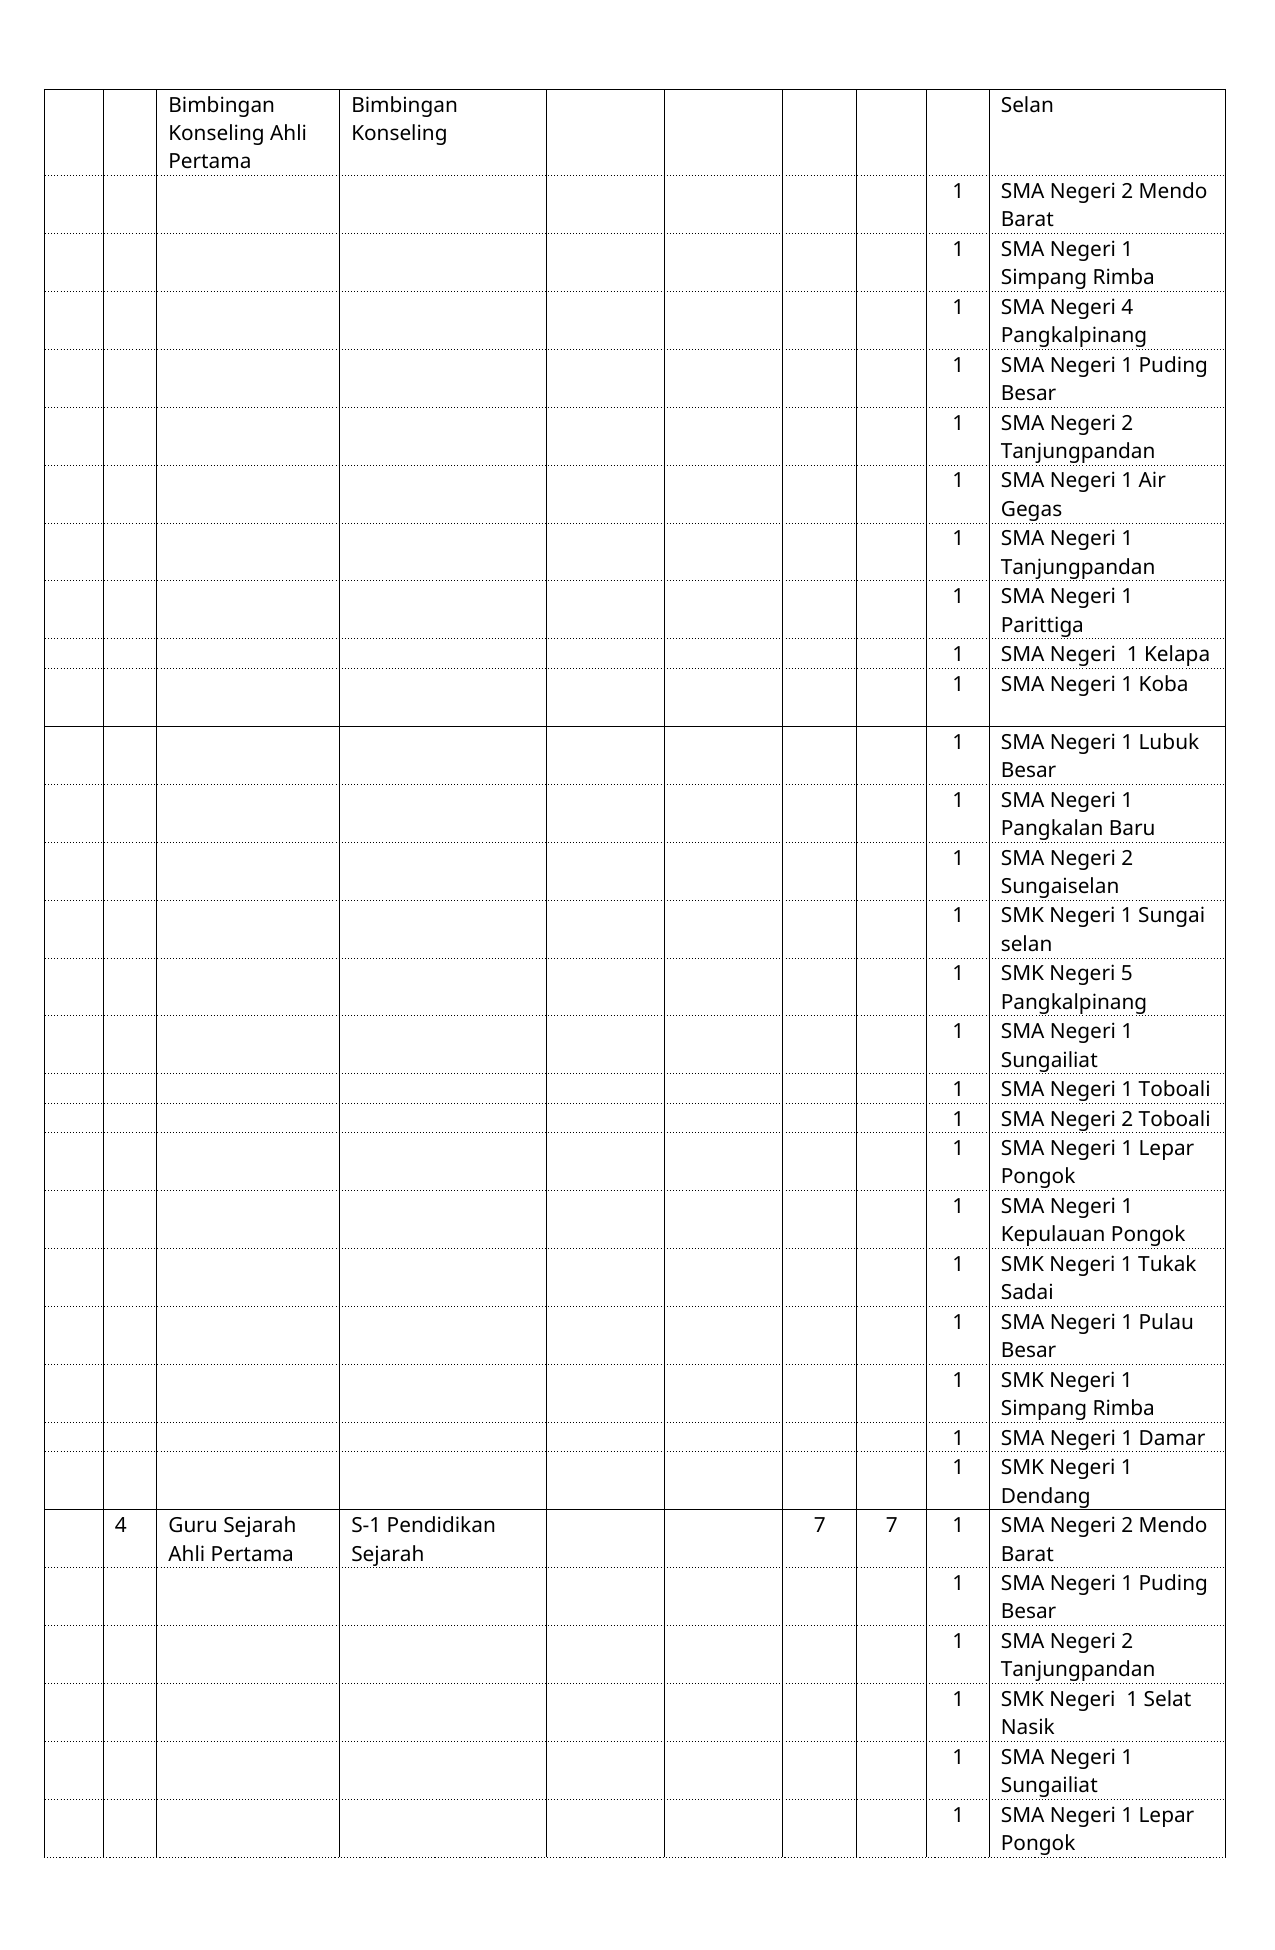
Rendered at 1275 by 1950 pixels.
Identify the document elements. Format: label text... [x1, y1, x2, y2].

table_cell [857, 1132, 926, 1190]
table_cell [340, 233, 546, 291]
table_cell [857, 465, 926, 522]
table_cell [857, 291, 926, 349]
table_cell [104, 465, 156, 522]
table_cell SMA Negeri 1 Damar [990, 1422, 1225, 1451]
table_cell [157, 1625, 339, 1683]
table_cell [857, 349, 926, 407]
table_cell [45, 1741, 103, 1799]
table_cell [340, 1451, 546, 1509]
table_cell [340, 668, 546, 726]
table_cell 3 [665, 90, 782, 175]
table_cell [665, 1510, 782, 1567]
table_cell [547, 465, 664, 522]
table_cell [547, 1625, 664, 1683]
table_cell [104, 349, 156, 407]
table_cell [104, 1015, 156, 1073]
table_cell SMA Negeri 1 Lepar Pongok [990, 1799, 1225, 1857]
table_cell [104, 1567, 156, 1625]
table_cell [104, 1451, 156, 1509]
table_cell [783, 1306, 856, 1364]
table_cell [857, 784, 926, 842]
table_cell [857, 727, 926, 784]
table_cell 1 [927, 1799, 989, 1857]
table_cell [45, 580, 103, 638]
table_cell [665, 349, 782, 407]
table_cell [45, 407, 103, 464]
table_cell [547, 291, 664, 349]
table_cell [45, 1190, 103, 1248]
table_cell [104, 523, 156, 580]
table_cell [783, 1364, 856, 1422]
table_cell [665, 1103, 782, 1132]
table_cell [340, 1741, 546, 1799]
table_cell 1 [927, 90, 989, 175]
table_cell [547, 90, 664, 175]
table_cell 1 [927, 407, 989, 464]
table_cell 1 [927, 727, 989, 784]
table_cell [547, 1510, 664, 1567]
table_cell [547, 727, 664, 784]
table_cell [665, 1567, 782, 1625]
table_cell [104, 1132, 156, 1190]
table_cell 1 [927, 1567, 989, 1625]
table_cell [783, 465, 856, 522]
table_cell [665, 1422, 782, 1451]
table_cell SMA Negeri 2 Sungaiselan [990, 842, 1225, 899]
table_cell [547, 842, 664, 899]
table_cell [340, 1799, 546, 1857]
table_cell [547, 1451, 664, 1509]
table_cell [157, 1422, 339, 1451]
table_cell [45, 784, 103, 842]
table_cell SMK Negeri 1 Dendang [990, 1451, 1225, 1509]
table_cell [665, 784, 782, 842]
table_cell SMA Negeri 1 Lubuk Besar [990, 727, 1225, 784]
table_cell SMA Negeri 1 Sungailiat [990, 1015, 1225, 1073]
table_cell [783, 175, 856, 233]
table_cell [665, 1451, 782, 1509]
table_cell [104, 291, 156, 349]
table_cell [104, 900, 156, 957]
table_cell SMA Negeri 1 Puding Besar [990, 1567, 1225, 1625]
table_cell [665, 1073, 782, 1103]
table_cell [45, 1015, 103, 1073]
table_cell [857, 1567, 926, 1625]
table_cell 1 [927, 1132, 989, 1190]
table_cell [340, 900, 546, 957]
table_cell [104, 1248, 156, 1306]
table_cell SMA Negeri 1 Kelapa [990, 638, 1225, 668]
table_cell [157, 900, 339, 957]
table_cell [547, 958, 664, 1015]
table_cell [783, 1567, 856, 1625]
table_cell [45, 900, 103, 957]
table_cell [547, 668, 664, 726]
table_cell [45, 727, 103, 784]
table_cell [783, 1451, 856, 1509]
table_cell [45, 1451, 103, 1509]
table_cell [45, 958, 103, 1015]
table_cell [665, 523, 782, 580]
table_cell [665, 1190, 782, 1248]
table_cell Guru Sejarah Ahli Pertama [157, 1510, 339, 1567]
table_cell SMA Negeri 1 Pulau Besar [990, 1306, 1225, 1364]
table_cell [547, 1683, 664, 1741]
table_cell [157, 1567, 339, 1625]
table_cell 1 [927, 175, 989, 233]
table_cell [104, 1625, 156, 1683]
table_cell [104, 1103, 156, 1132]
table_cell [665, 1625, 782, 1683]
table_cell [665, 1132, 782, 1190]
table_cell SMA Negeri 2 Mendo Barat [990, 1510, 1225, 1567]
table_cell [104, 784, 156, 842]
table_cell [857, 1741, 926, 1799]
table_cell SMK Negeri 1 Tukak Sadai [990, 1248, 1225, 1306]
table_cell [340, 1306, 546, 1364]
table_cell [547, 784, 664, 842]
table_cell 1 [927, 291, 989, 349]
table_cell [157, 523, 339, 580]
table_cell 1 [927, 1306, 989, 1364]
table_cell [104, 1422, 156, 1451]
table_cell [45, 465, 103, 522]
table_cell [857, 580, 926, 638]
table_cell [340, 407, 546, 464]
table_cell SMA Negeri 1 Koba [990, 668, 1225, 726]
table_cell [157, 1248, 339, 1306]
table_cell [45, 1103, 103, 1132]
table_cell [104, 233, 156, 291]
table_cell [157, 1015, 339, 1073]
table_cell SMK Negeri 1 Sungai selan [990, 900, 1225, 957]
table_cell [783, 291, 856, 349]
table_cell [783, 1683, 856, 1741]
table_cell [340, 1073, 546, 1103]
table_cell [665, 638, 782, 668]
table_cell [157, 638, 339, 668]
table_cell SMA Negeri 2 Tanjungpandan [990, 1625, 1225, 1683]
table_cell [157, 668, 339, 726]
table_cell [547, 1190, 664, 1248]
table_cell [783, 638, 856, 668]
table_cell S-1 Pendidikan Sejarah [340, 1510, 546, 1567]
table_cell [157, 1683, 339, 1741]
table_cell SMK Negeri 1 Simpang Rimba [990, 1364, 1225, 1422]
table_cell [340, 842, 546, 899]
table_cell [104, 175, 156, 233]
table_cell 1 [927, 1625, 989, 1683]
table_cell SMA Negeri 1 Pangkalan Baru [990, 784, 1225, 842]
table_cell [857, 1683, 926, 1741]
table_cell [45, 1625, 103, 1683]
table_cell [340, 349, 546, 407]
table_cell [783, 1248, 856, 1306]
table_cell [547, 1248, 664, 1306]
table_cell [857, 1422, 926, 1451]
table_cell 1 [927, 580, 989, 638]
table_cell [340, 465, 546, 522]
table_cell [104, 1741, 156, 1799]
table_cell [857, 1015, 926, 1073]
table_cell [783, 958, 856, 1015]
table_cell [157, 349, 339, 407]
table_cell SMK Negeri 1 Selat Nasik [990, 1683, 1225, 1741]
table_cell [104, 1799, 156, 1857]
table_cell 1 [927, 784, 989, 842]
table_cell [783, 1741, 856, 1799]
table_cell [340, 1190, 546, 1248]
table_cell [340, 175, 546, 233]
table_cell [857, 1625, 926, 1683]
table_cell [665, 407, 782, 464]
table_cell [340, 90, 546, 175]
table_cell [547, 1132, 664, 1190]
table_cell [340, 291, 546, 349]
table_cell [157, 842, 339, 899]
table_cell [157, 727, 339, 784]
table_cell SMA Negeri 1 Simpang Rimba [990, 233, 1225, 291]
table_cell [45, 1510, 103, 1567]
table_cell [340, 1422, 546, 1451]
table_cell [857, 1248, 926, 1306]
table_cell 1 [927, 1451, 989, 1509]
table_cell [665, 727, 782, 784]
table_cell [157, 175, 339, 233]
table_cell [547, 1799, 664, 1857]
table_cell [157, 1190, 339, 1248]
table_cell [783, 233, 856, 291]
table_cell [547, 1364, 664, 1422]
table_cell [45, 1073, 103, 1103]
table_cell [157, 291, 339, 349]
table_cell [665, 175, 782, 233]
table_cell [45, 1364, 103, 1422]
table_cell [157, 1741, 339, 1799]
table_cell [857, 668, 926, 726]
table_cell [157, 1103, 339, 1132]
table_cell [340, 1248, 546, 1306]
table_cell [857, 175, 926, 233]
table_cell [157, 784, 339, 842]
table_cell [547, 349, 664, 407]
table_cell [157, 958, 339, 1015]
table_cell [783, 1625, 856, 1683]
table_cell [547, 580, 664, 638]
table_cell [340, 784, 546, 842]
table_cell [340, 1683, 546, 1741]
table_cell 1 [927, 349, 989, 407]
table_cell [783, 842, 856, 899]
table_cell [665, 1799, 782, 1857]
table_cell [340, 958, 546, 1015]
table_cell [547, 1741, 664, 1799]
table_cell [857, 233, 926, 291]
table_cell [45, 1248, 103, 1306]
table_cell [340, 1103, 546, 1132]
table_cell SMA Negeri 1 Puding Besar [990, 349, 1225, 407]
table_cell [547, 233, 664, 291]
table_cell [783, 523, 856, 580]
table_cell [157, 1132, 339, 1190]
table_cell [547, 1567, 664, 1625]
table_cell [547, 1103, 664, 1132]
table_cell [104, 638, 156, 668]
table_cell [783, 349, 856, 407]
table_cell [665, 233, 782, 291]
table_cell [783, 1015, 856, 1073]
table_cell [857, 1073, 926, 1103]
table_cell [45, 349, 103, 407]
table_cell SMA Negeri 1 Air Gegas [990, 465, 1225, 522]
table_cell [45, 523, 103, 580]
table_cell [783, 1073, 856, 1103]
table_cell [157, 1451, 339, 1509]
table_cell [857, 958, 926, 1015]
table_cell 4 [104, 1510, 156, 1567]
table_cell 1 [927, 1015, 989, 1073]
table_cell [547, 1422, 664, 1451]
table_cell [665, 958, 782, 1015]
table_cell [547, 523, 664, 580]
table_cell [45, 1306, 103, 1364]
table_cell [783, 668, 856, 726]
table_cell 1 [927, 523, 989, 580]
table_cell 23 [783, 90, 856, 175]
table_cell [45, 233, 103, 291]
table_cell 7 [783, 1510, 856, 1567]
table_cell [104, 1073, 156, 1103]
table_cell [45, 638, 103, 668]
table_cell [104, 1683, 156, 1741]
table_cell [857, 900, 926, 957]
table_cell 1 [927, 958, 989, 1015]
table_cell [783, 784, 856, 842]
table_cell [45, 842, 103, 899]
table_cell [783, 1422, 856, 1451]
table_cell SMA Negeri 1 Tanjungpandan [990, 523, 1225, 580]
table_cell [783, 1103, 856, 1132]
table_cell [783, 407, 856, 464]
table_cell [340, 580, 546, 638]
table_cell [157, 1073, 339, 1103]
table_cell 26 [857, 90, 926, 175]
table_cell 1 [927, 465, 989, 522]
table_cell [157, 1364, 339, 1422]
table_cell [45, 90, 103, 175]
table_cell [340, 1015, 546, 1073]
table_cell [665, 1683, 782, 1741]
table_cell [547, 1015, 664, 1073]
table_cell [45, 1683, 103, 1741]
table_cell [547, 175, 664, 233]
table_cell [665, 465, 782, 522]
table_cell 1 [927, 668, 989, 726]
table_cell [857, 1364, 926, 1422]
table_cell SMA Negeri 2 Toboali [990, 1103, 1225, 1132]
table_cell [547, 1306, 664, 1364]
table_cell SMA Negeri 2 Tanjungpandan [990, 407, 1225, 464]
table_cell 1 [927, 1510, 989, 1567]
table_cell [547, 1073, 664, 1103]
table_cell [665, 1015, 782, 1073]
table_cell 3 [104, 90, 156, 175]
table_cell [665, 1741, 782, 1799]
table_cell 1 [927, 1103, 989, 1132]
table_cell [157, 90, 339, 175]
table_cell SMA Negeri 4 Pangkalpinang [990, 291, 1225, 349]
table_cell 1 [927, 638, 989, 668]
table_cell [104, 1306, 156, 1364]
table_cell [104, 580, 156, 638]
table_cell [857, 1103, 926, 1132]
table_cell [104, 407, 156, 464]
table_cell [340, 638, 546, 668]
table_cell [45, 668, 103, 726]
table_cell 1 [927, 842, 989, 899]
table_cell SMK Negeri 5 Pangkalpinang [990, 958, 1225, 1015]
table_cell [157, 233, 339, 291]
table_cell [45, 291, 103, 349]
table_cell [857, 1451, 926, 1509]
table_cell SMA Negeri 1 Kepulauan Pongok [990, 1190, 1225, 1248]
table_cell [665, 580, 782, 638]
table_cell SMA Negeri 1 Parittiga [990, 580, 1225, 638]
table_cell [45, 1132, 103, 1190]
table_cell [104, 958, 156, 1015]
table_cell 1 [927, 1741, 989, 1799]
table_cell [45, 1567, 103, 1625]
table_cell [857, 407, 926, 464]
table_cell 1 [927, 1422, 989, 1451]
table_cell [857, 842, 926, 899]
table_cell [547, 407, 664, 464]
table_cell [157, 407, 339, 464]
table_cell 7 [857, 1510, 926, 1567]
table_cell [783, 1799, 856, 1857]
table_cell [857, 523, 926, 580]
table_cell [157, 580, 339, 638]
table_cell SMA Negeri 1 Sungailiat [990, 1741, 1225, 1799]
table_cell [783, 580, 856, 638]
table_cell [104, 1190, 156, 1248]
table_cell [104, 1364, 156, 1422]
table_cell [340, 727, 546, 784]
table_cell [857, 638, 926, 668]
table_cell [783, 1190, 856, 1248]
table_cell [783, 1132, 856, 1190]
table_cell [157, 1306, 339, 1364]
table_cell [157, 465, 339, 522]
table_cell [547, 638, 664, 668]
table_cell [45, 175, 103, 233]
table_cell [665, 1306, 782, 1364]
table_cell [104, 842, 156, 899]
table_cell 1 [927, 1190, 989, 1248]
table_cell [990, 90, 1225, 175]
table_cell 1 [927, 1364, 989, 1422]
table_cell [783, 727, 856, 784]
table_cell [340, 523, 546, 580]
table_cell 1 [927, 1248, 989, 1306]
table_cell [665, 900, 782, 957]
table_cell [45, 1799, 103, 1857]
table_cell [340, 1364, 546, 1422]
table_cell SMA Negeri 1 Lepar Pongok [990, 1132, 1225, 1190]
table_cell [340, 1567, 546, 1625]
table_cell [665, 668, 782, 726]
table_cell 1 [927, 900, 989, 957]
table_cell 1 [927, 1073, 989, 1103]
table_cell [857, 1190, 926, 1248]
table_cell [547, 900, 664, 957]
table_cell [783, 900, 856, 957]
table_cell [857, 1799, 926, 1857]
table_cell 1 [927, 233, 989, 291]
table_cell [104, 668, 156, 726]
table_cell 1 [927, 1683, 989, 1741]
table_cell [665, 842, 782, 899]
table_cell [340, 1625, 546, 1683]
table_cell [157, 1799, 339, 1857]
table_cell [857, 1306, 926, 1364]
table_cell [665, 1364, 782, 1422]
table_cell [340, 1132, 546, 1190]
table_cell SMA Negeri 1 Toboali [990, 1073, 1225, 1103]
table_cell [665, 1248, 782, 1306]
table_cell [45, 1422, 103, 1451]
table_cell [665, 291, 782, 349]
table_cell [104, 727, 156, 784]
table_cell SMA Negeri 2 Mendo Barat [990, 175, 1225, 233]
